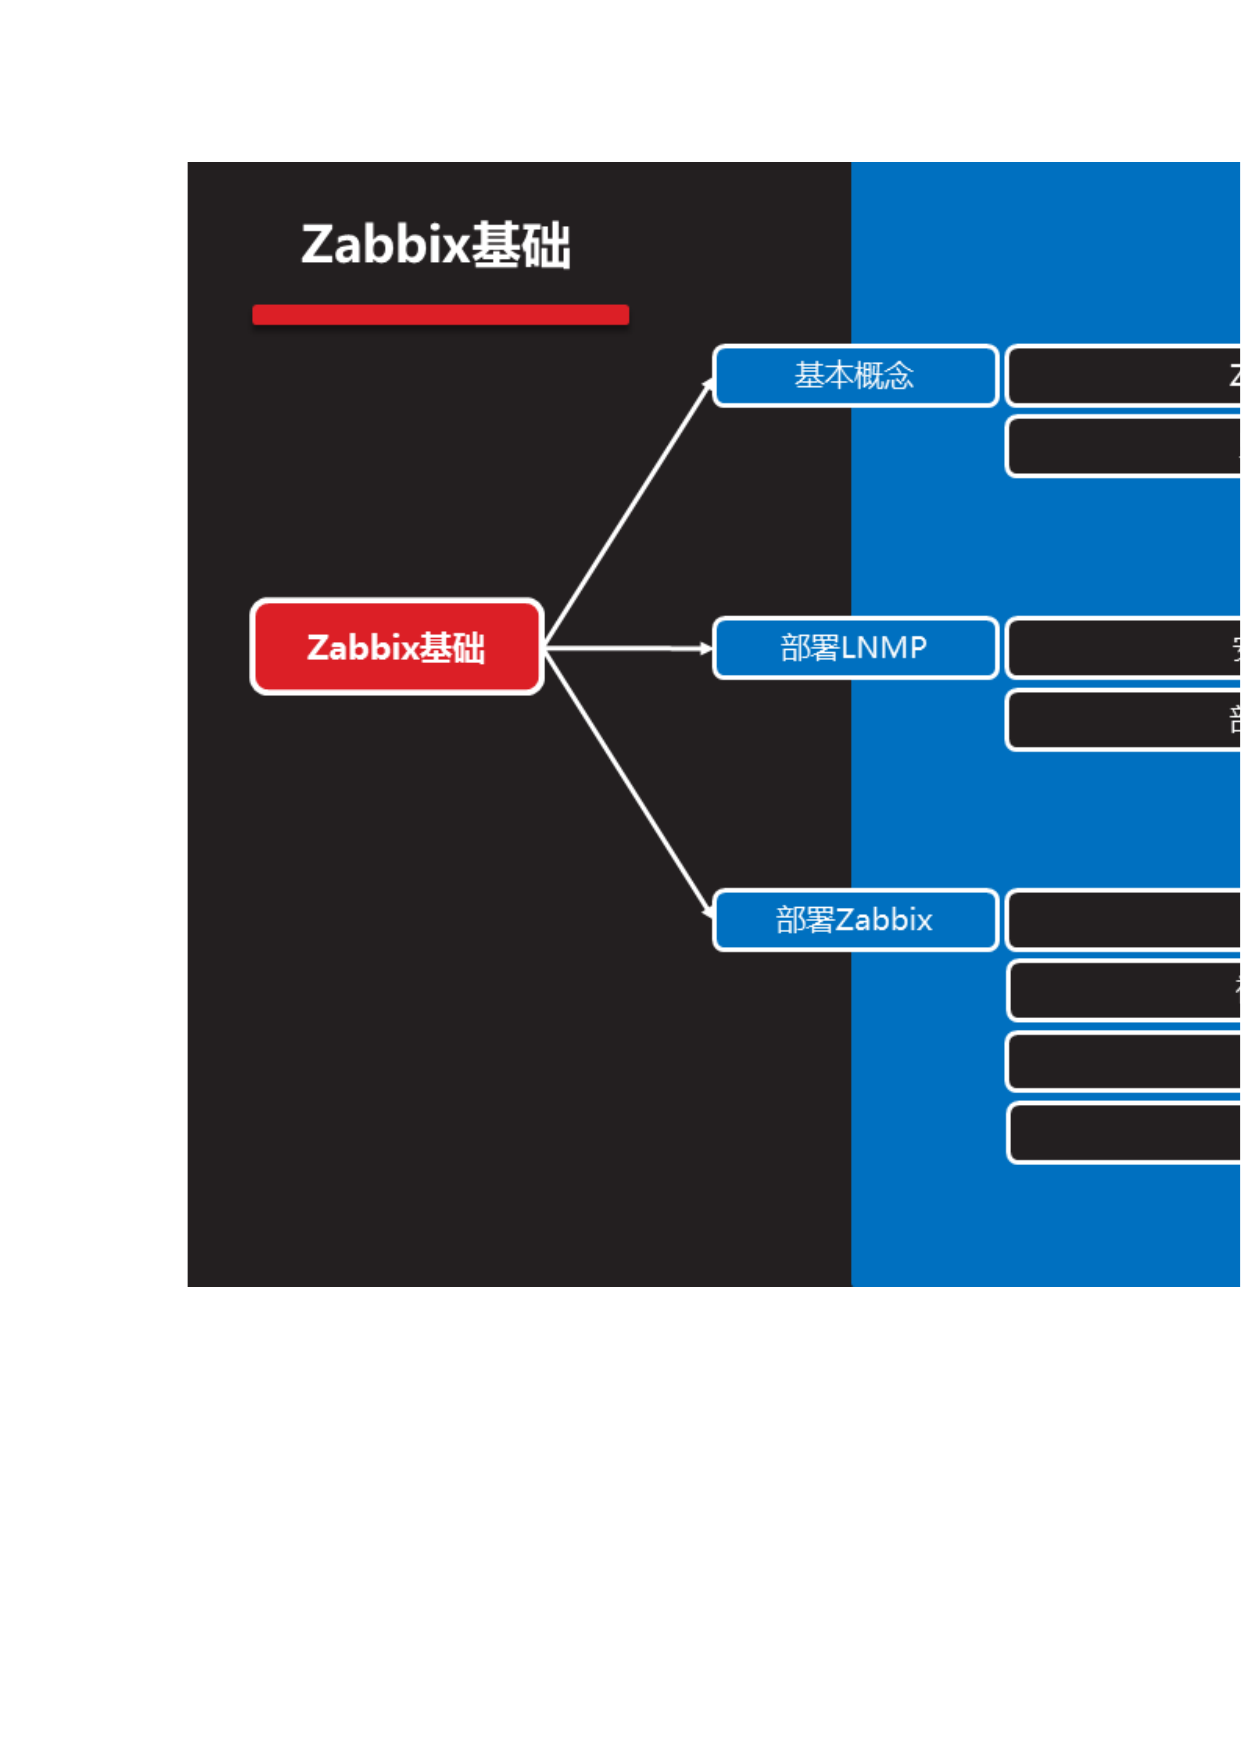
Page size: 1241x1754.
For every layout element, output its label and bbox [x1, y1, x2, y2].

picture [187, 162, 1241, 1287]
